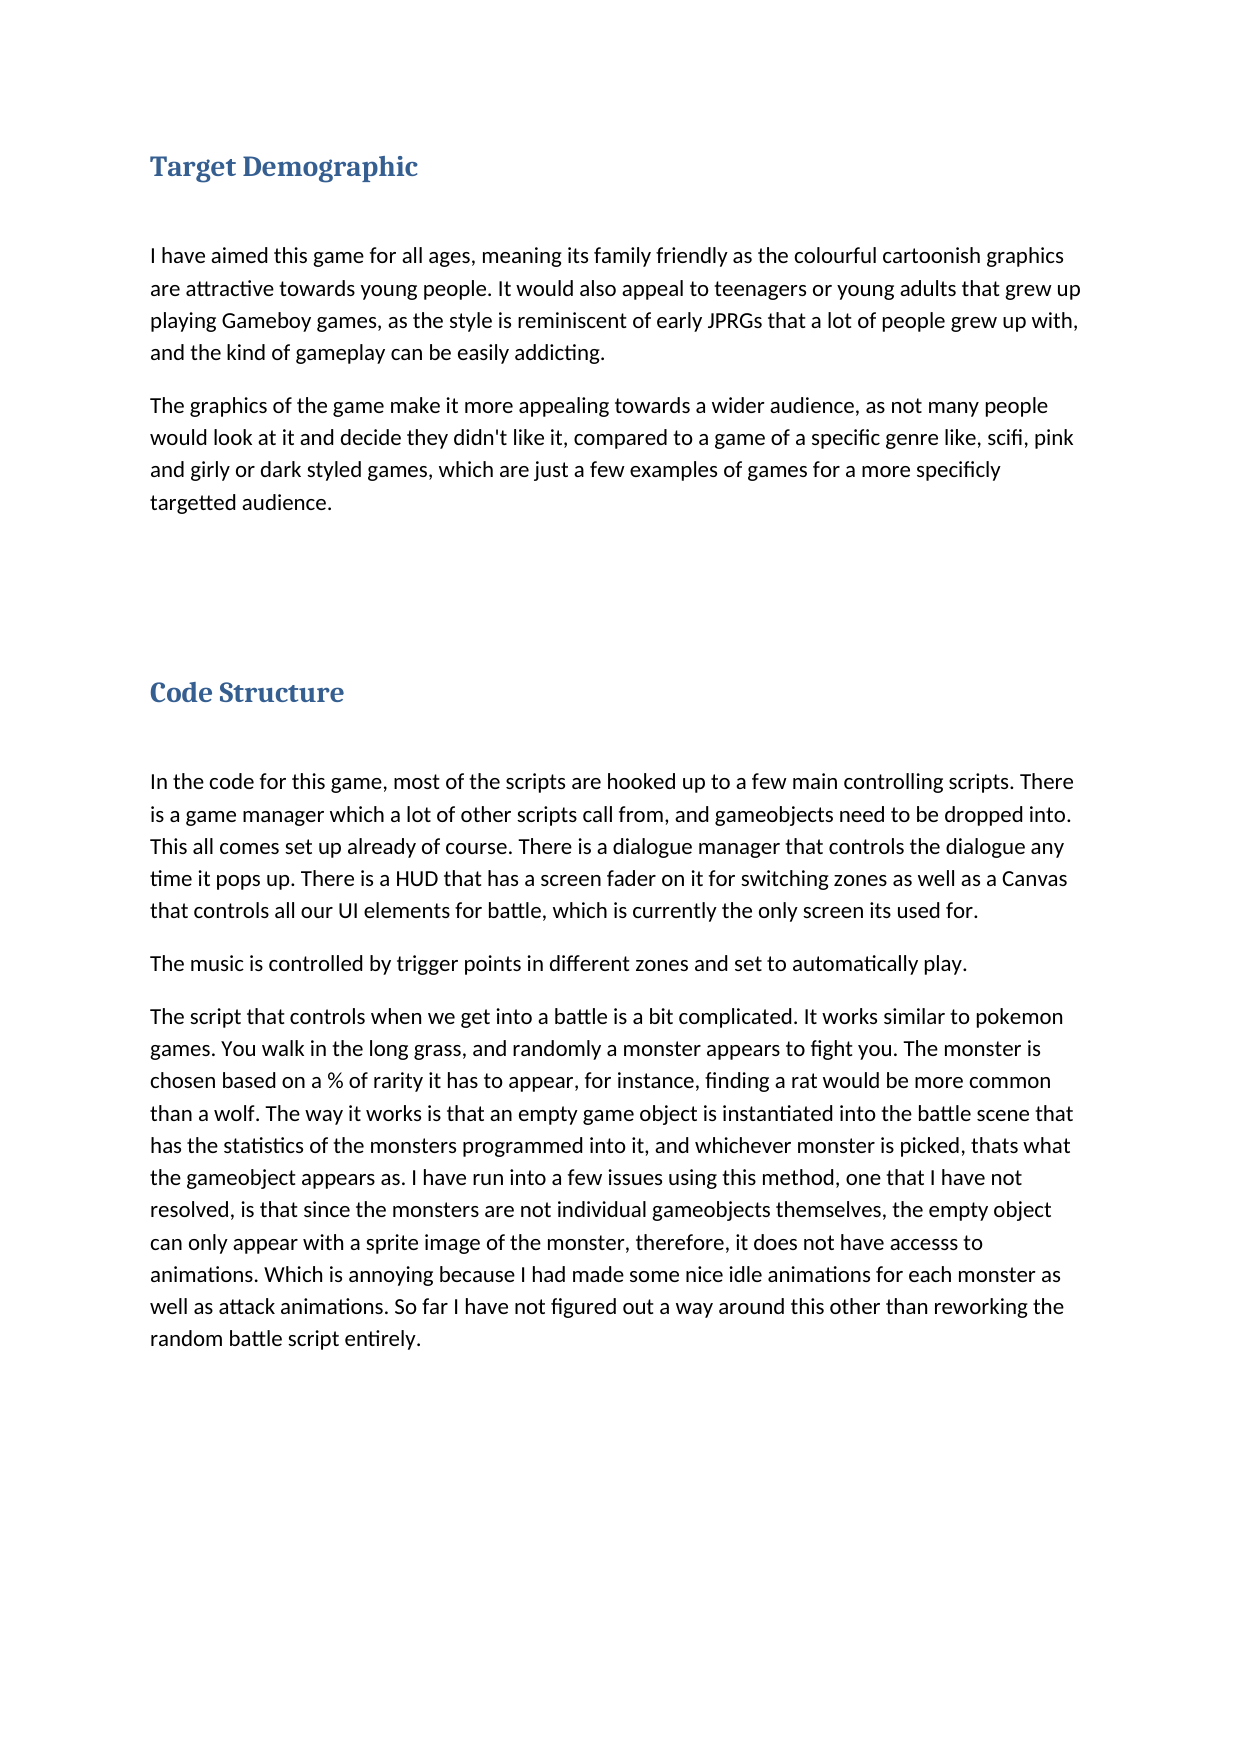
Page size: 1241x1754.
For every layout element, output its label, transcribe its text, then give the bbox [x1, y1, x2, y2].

text The graphics of the game make it more appealing towards a wider audience, as not many people would look at it and decide they didn't like it, compared to a game of a specific genre like, scifi, pink and girly or dark styled games, which are just a few examples of games for a more specificly targetted audience. [150, 391, 1090, 516]
subtitle Code Structure [150, 676, 1090, 709]
text I have aimed this game for all ages, meaning its family friendly as the colourful cartoonish graphics are attractive towards young people. It would also appeal to teenagers or young adults that grew up playing Gameboy games, as the style is reminiscent of early JPRGs that a lot of people grew up with, and the kind of gameplay can be easily addicting. [150, 242, 1090, 366]
subtitle Target Demographic [150, 150, 1090, 183]
text The music is controlled by trigger points in different zones and set to automatically play. [150, 949, 1090, 977]
text In the code for this game, most of the scripts are hooked up to a few main controlling scripts. There is a game manager which a lot of other scripts call from, and gameobjects need to be dropped into. This all comes set up already of course. There is a dialogue manager that controls the dialogue any time it pops up. There is a HUD that has a screen fader on it for switching zones as well as a Canvas that controls all our UI elements for battle, which is currently the only screen its used for. [150, 767, 1090, 924]
text The script that controls when we get into a battle is a bit complicated. It works similar to pokemon games. You walk in the long grass, and randomly a monster appears to fight you. The monster is chosen based on a % of rarity it has to appear, for instance, finding a rat would be more common than a wolf. The way it works is that an empty game object is instantiated into the battle scene that has the statistics of the monsters programmed into it, and whichever monster is picked, thats what the gameobject appears as. I have run into a few issues using this method, one that I have not resolved, is that since the monsters are not individual gameobjects themselves, the empty object can only appear with a sprite image of the monster, therefore, it does not have accesss to animations. Which is annoying because I had made some nice idle animations for each monster as well as attack animations. So far I have not figured out a way around this other than reworking the random battle script entirely. [150, 1002, 1090, 1352]
